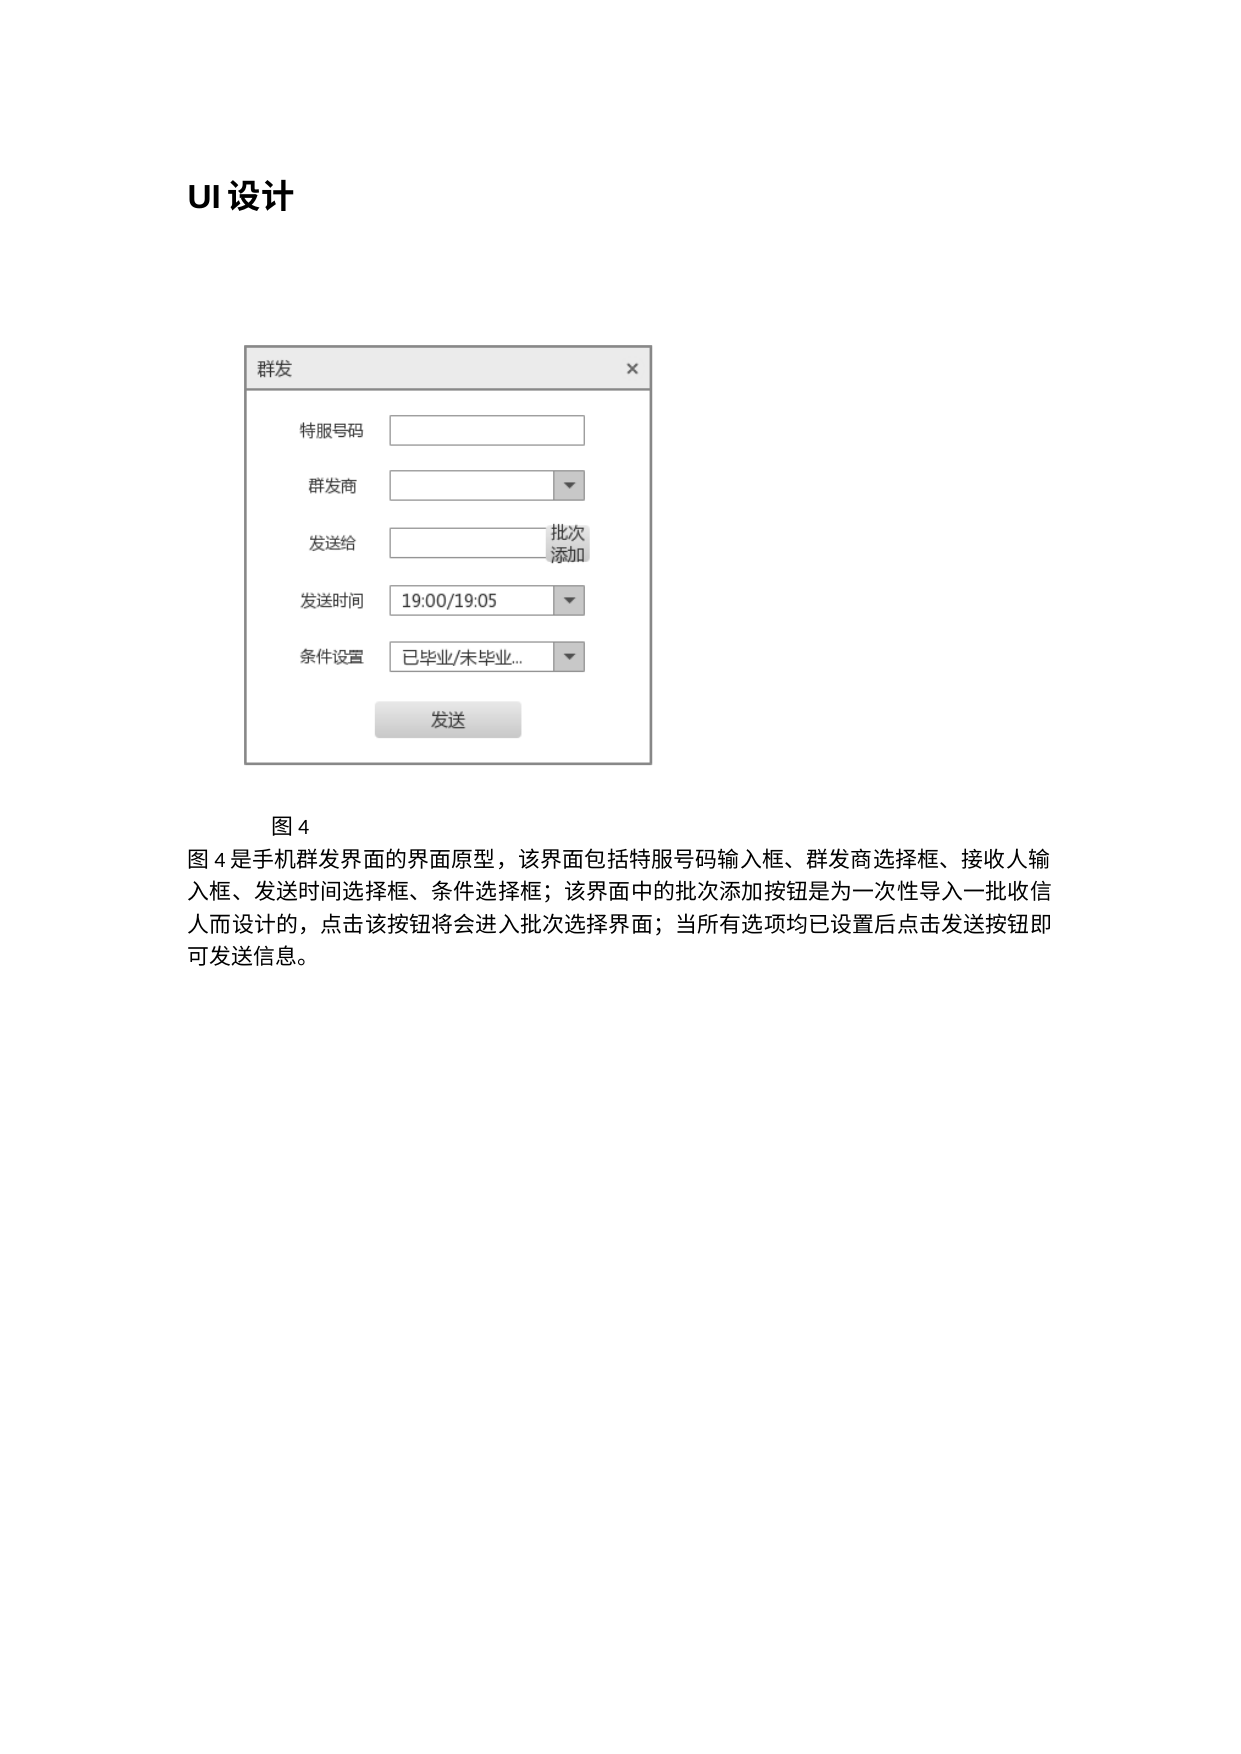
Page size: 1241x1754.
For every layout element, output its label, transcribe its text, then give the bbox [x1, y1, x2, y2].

text 图4 [187, 809, 1053, 841]
text 图4是手机群发界面的界面原型，该界面包括特服号码输入框、群发商选择框、接收人输入框、发送时间选择框、条件选择框；该界面中的批次添加按钮是为一次性导入一批收信人而设计的，点击该按钮将会进入批次选择界面；当所有选项均已设置后点击发送按钮即可发送信息。 [187, 841, 1053, 971]
subtitle UI设计 [187, 162, 1053, 227]
picture [187, 288, 690, 803]
